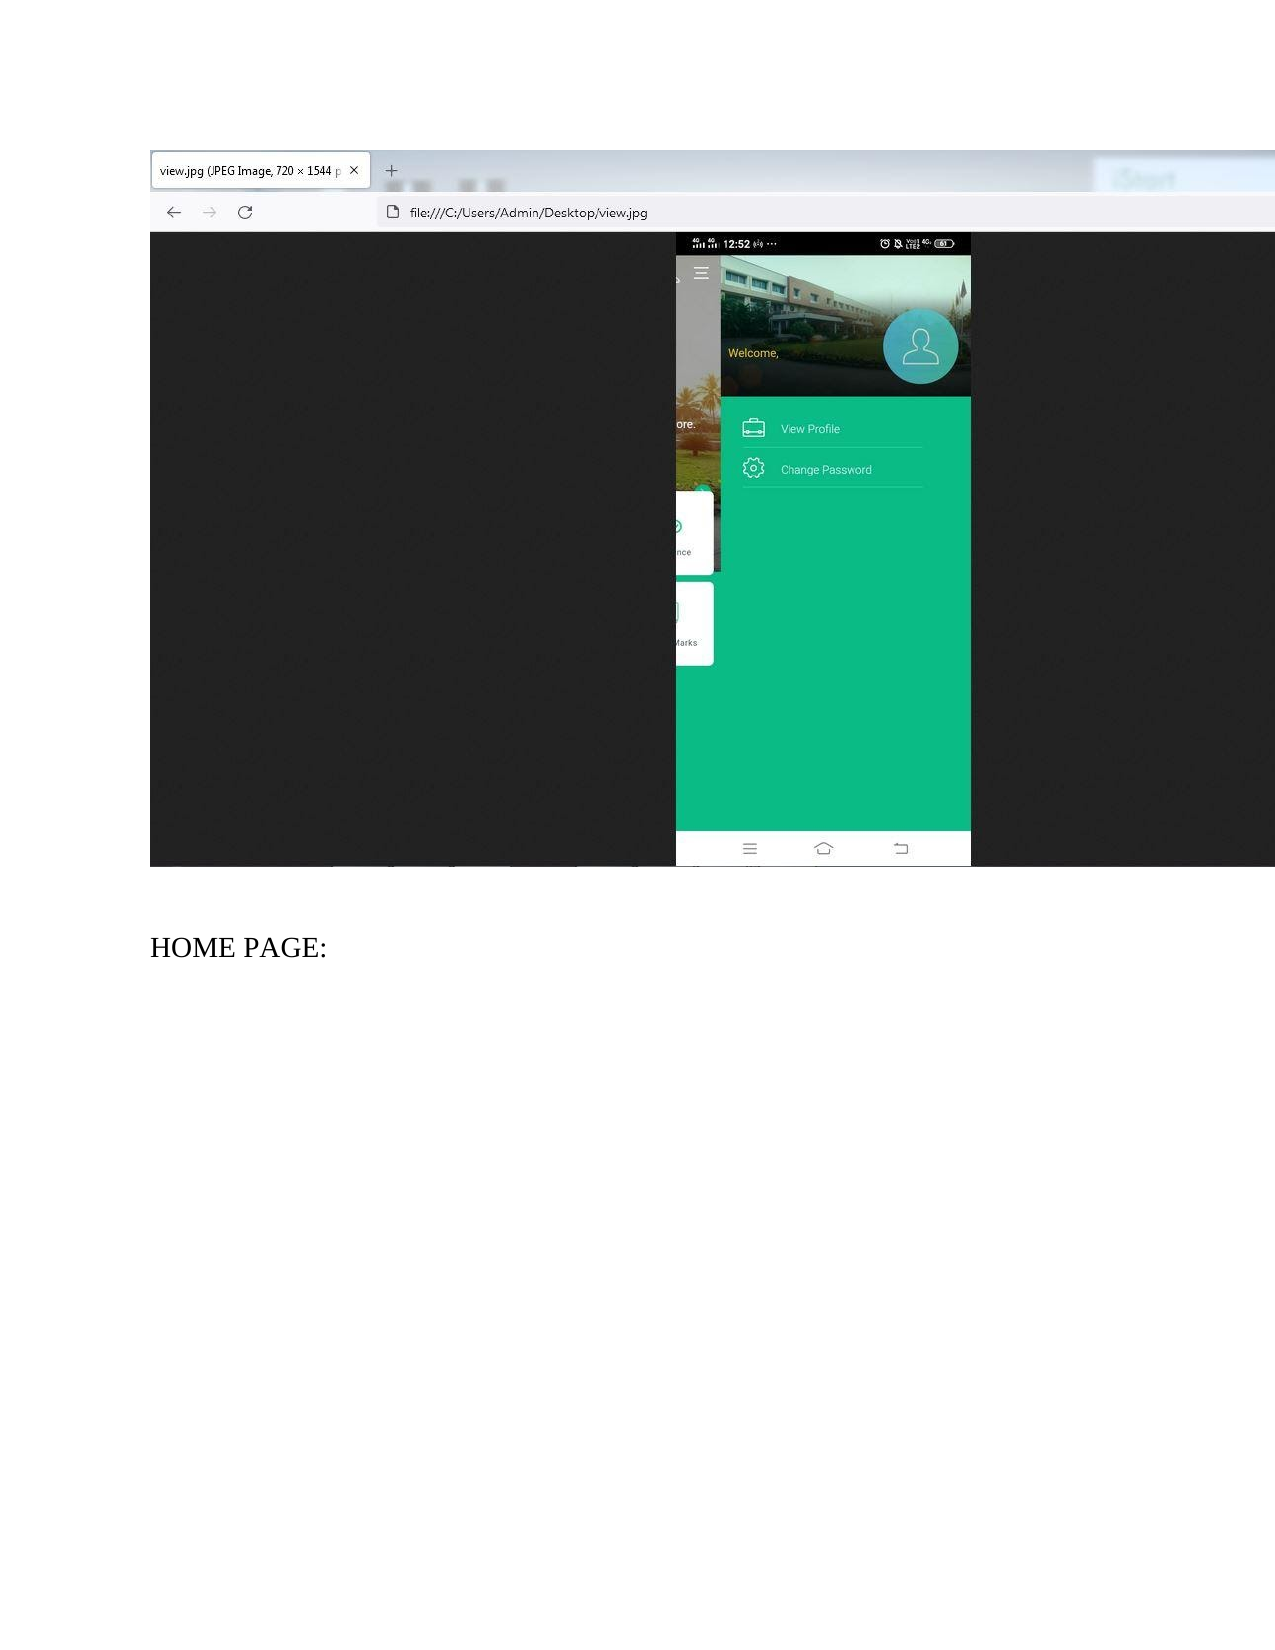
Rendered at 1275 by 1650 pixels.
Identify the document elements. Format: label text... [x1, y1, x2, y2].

text HOME PAGE: [150, 930, 1125, 964]
picture [150, 150, 1275, 867]
